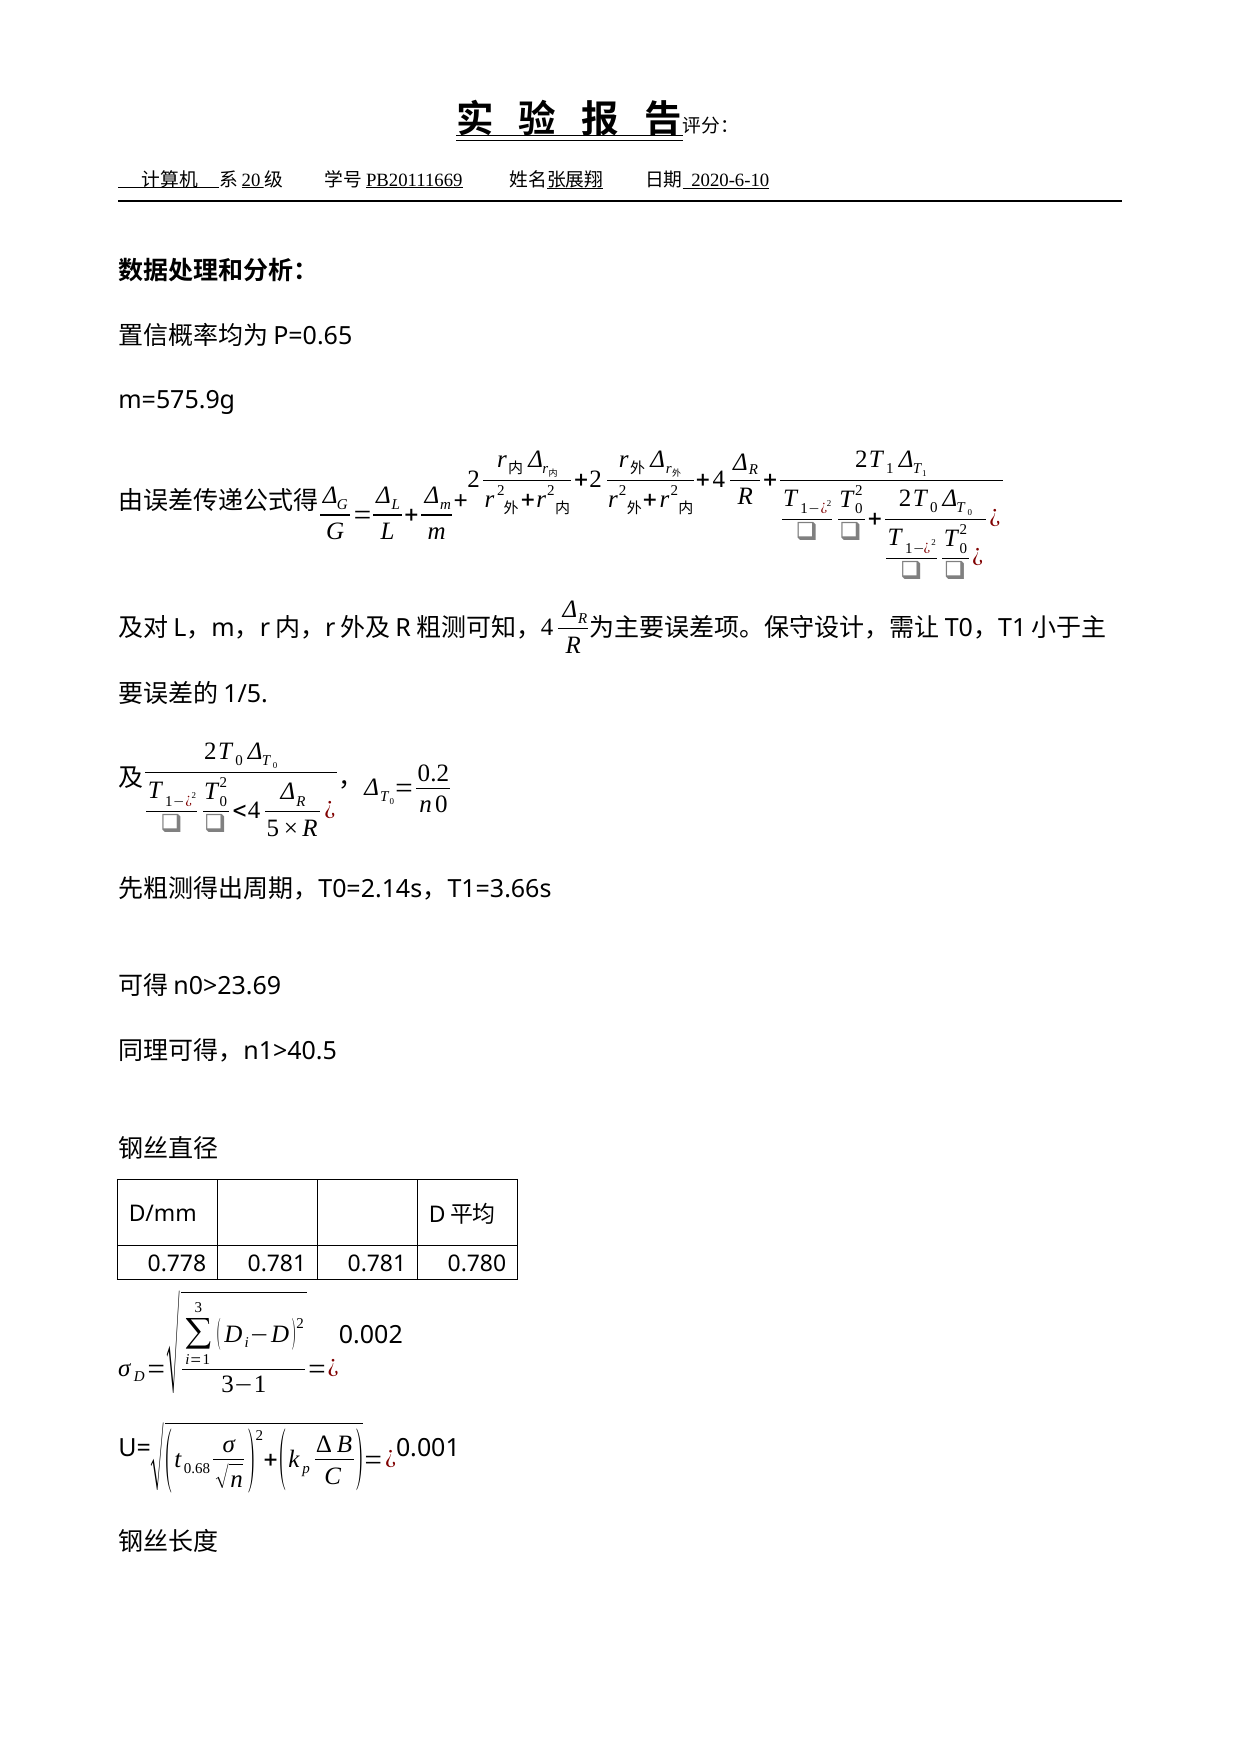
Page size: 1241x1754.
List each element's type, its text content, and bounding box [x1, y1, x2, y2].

table_header D平均 [418, 1180, 517, 1245]
text 0.002 [118, 1279, 1122, 1409]
text 及， [118, 724, 1122, 854]
text 及对L，m，r内，r外及R粗测可知，为主要误差项。保守设计，需让T0，T1小于主要误差的1/5. [118, 594, 1122, 724]
text 同理可得，n1>40.5 [118, 1016, 1122, 1081]
text m=575.9g [118, 366, 1122, 431]
text 钢丝直径 [118, 1114, 1122, 1179]
text 钢丝长度 [118, 1507, 1122, 1572]
text 先粗测得出周期，T0=2.14s，T1=3.66s [118, 854, 1122, 919]
text 数据处理和分析： [118, 236, 1122, 301]
table_header D/mm [118, 1180, 217, 1245]
table_cell 0.778 [118, 1246, 217, 1278]
text U=0.001 [118, 1409, 1122, 1507]
text 由误差传递公式得+ [118, 431, 1122, 594]
table_cell 0.780 [418, 1246, 517, 1278]
text 可得n0>23.69 [118, 951, 1122, 1016]
text 置信概率均为P=0.65 [118, 301, 1122, 366]
table_header [218, 1180, 317, 1245]
table_cell 0.781 [218, 1246, 317, 1278]
table_cell 0.781 [318, 1246, 417, 1278]
table_header [318, 1180, 417, 1245]
